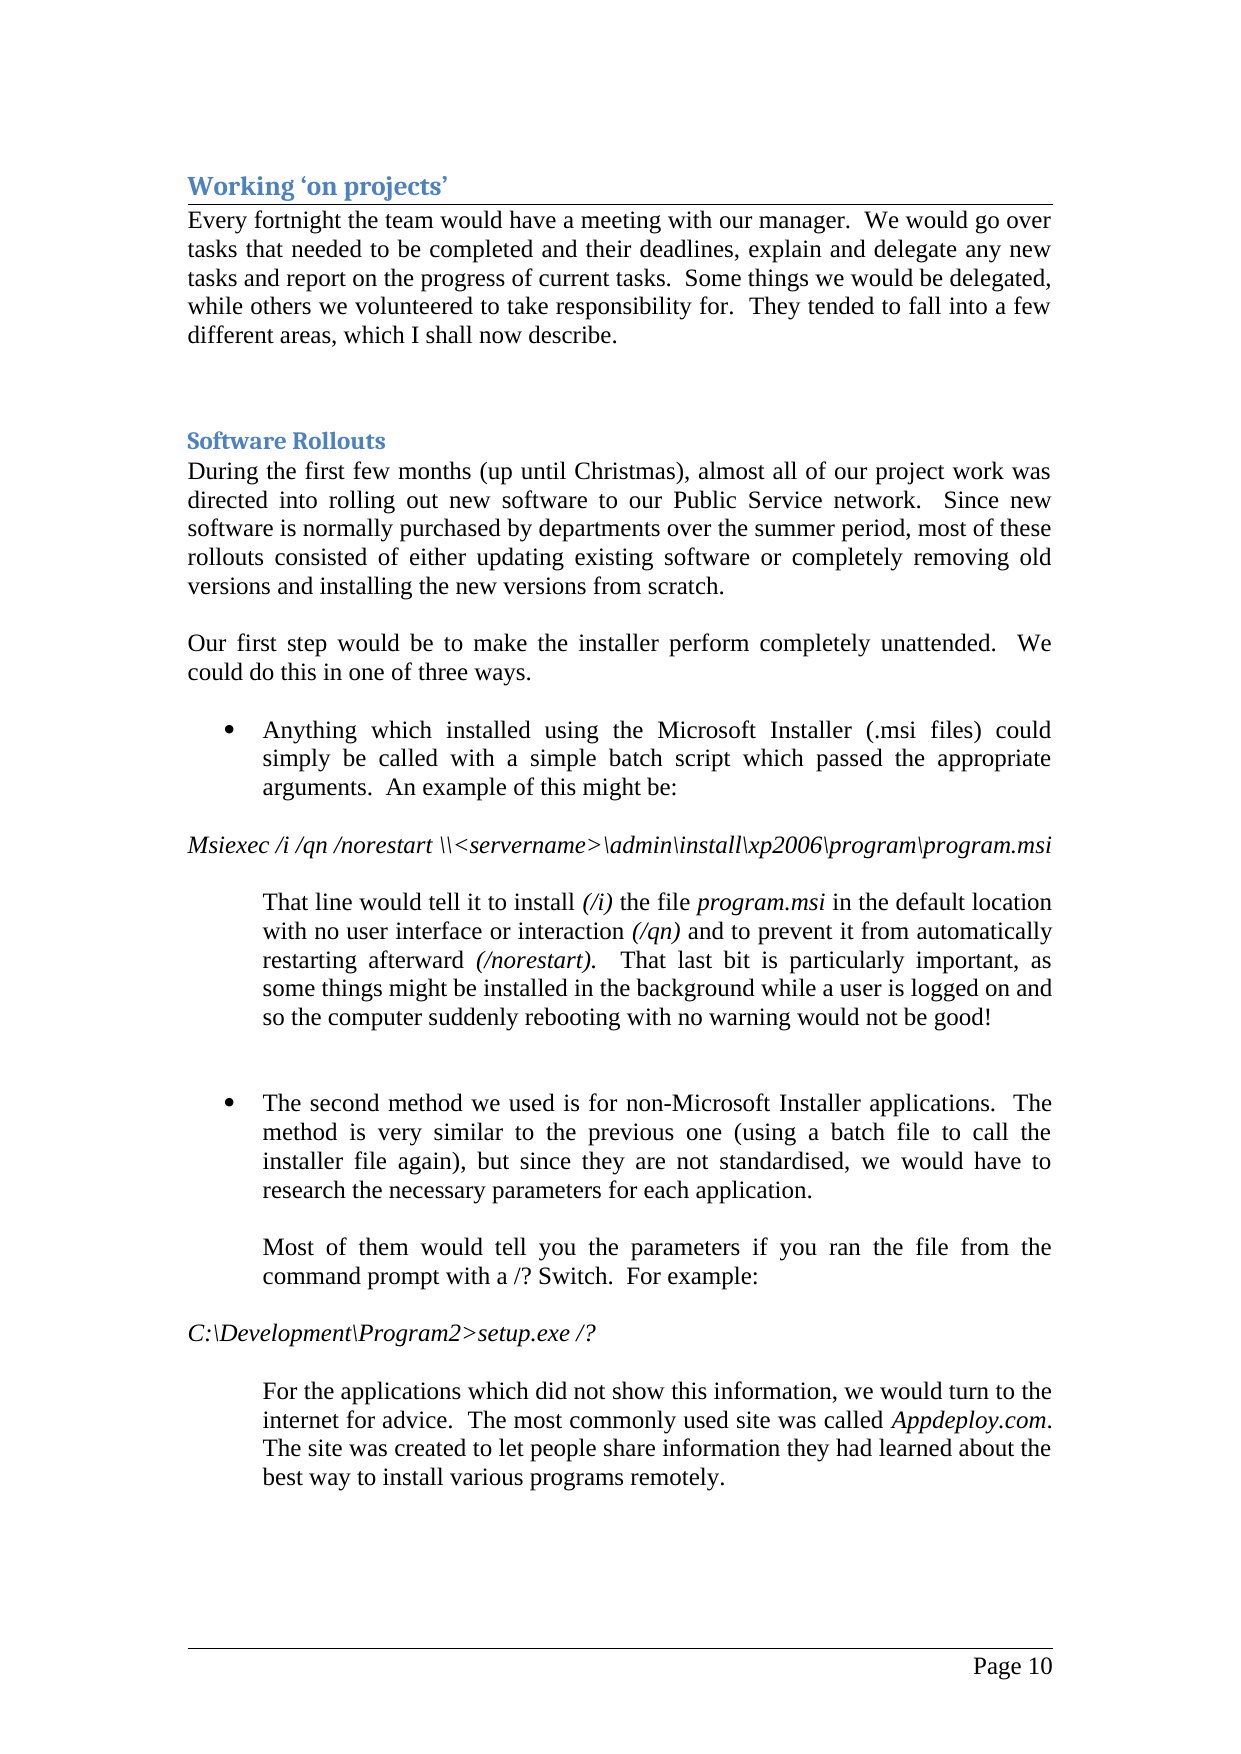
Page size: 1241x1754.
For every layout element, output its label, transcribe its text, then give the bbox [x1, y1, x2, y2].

text That line would tell it to install (/i) the file program.msi in the default location with no user interface or interaction (/qn) and to prevent it from automatically restarting afterward (/norestart). That last bit is particularly important, as some things might be installed in the background while a user is logged on and so the computer suddenly rebooting with no warning would not be good! [262, 887, 1053, 1031]
text Most of them would tell you the parameters if you ran the file from the command prompt with a /? Switch. For example: [262, 1232, 1053, 1290]
subtitle Software Rollouts [187, 427, 1053, 456]
subtitle Working ‘on projects’ [187, 171, 1053, 205]
list Anything which installed using the Microsoft Installer (.msi files) could simply be called with a simple batch script which passed the appropriate arguments. An example of this might be: [225, 715, 1053, 801]
list The second method we used is for non-Microsoft Installer applications. The method is very similar to the previous one (using a batch file to call the installer file again), but since they are not standardised, we would have to research the necessary parameters for each application. [225, 1088, 1053, 1203]
text Every fortnight the team would have a meeting with our manager. We would go over tasks that needed to be completed and their deadlines, explain and delegate any new tasks and report on the progress of current tasks. Some things we would be delegated, while others we volunteered to take responsibility for. They tended to fall into a few different areas, which I shall now describe. [187, 205, 1053, 349]
text For the applications which did not show this information, we would turn to the internet for advice. The most commonly used site was called Appdeploy.com. The site was created to let people share information they had learned about the best way to install various programs remotely. [262, 1376, 1053, 1491]
text C:\Development\Program2>setup.exe /? [187, 1318, 1053, 1347]
text During the first few months (up until Christmas), almost all of our project work was directed into rolling out new software to our Public Service network. Since new software is normally purchased by departments over the summer period, most of these rollouts consisted of either updating existing software or completely removing old versions and installing the new versions from scratch. [187, 456, 1053, 600]
text Msiexec /i /qn /norestart \\<servername>\admin\install\xp2006\program\program.msi [187, 830, 1053, 858]
text Our first step would be to make the installer perform completely unattended. We could do this in one of three ways. [187, 628, 1053, 686]
